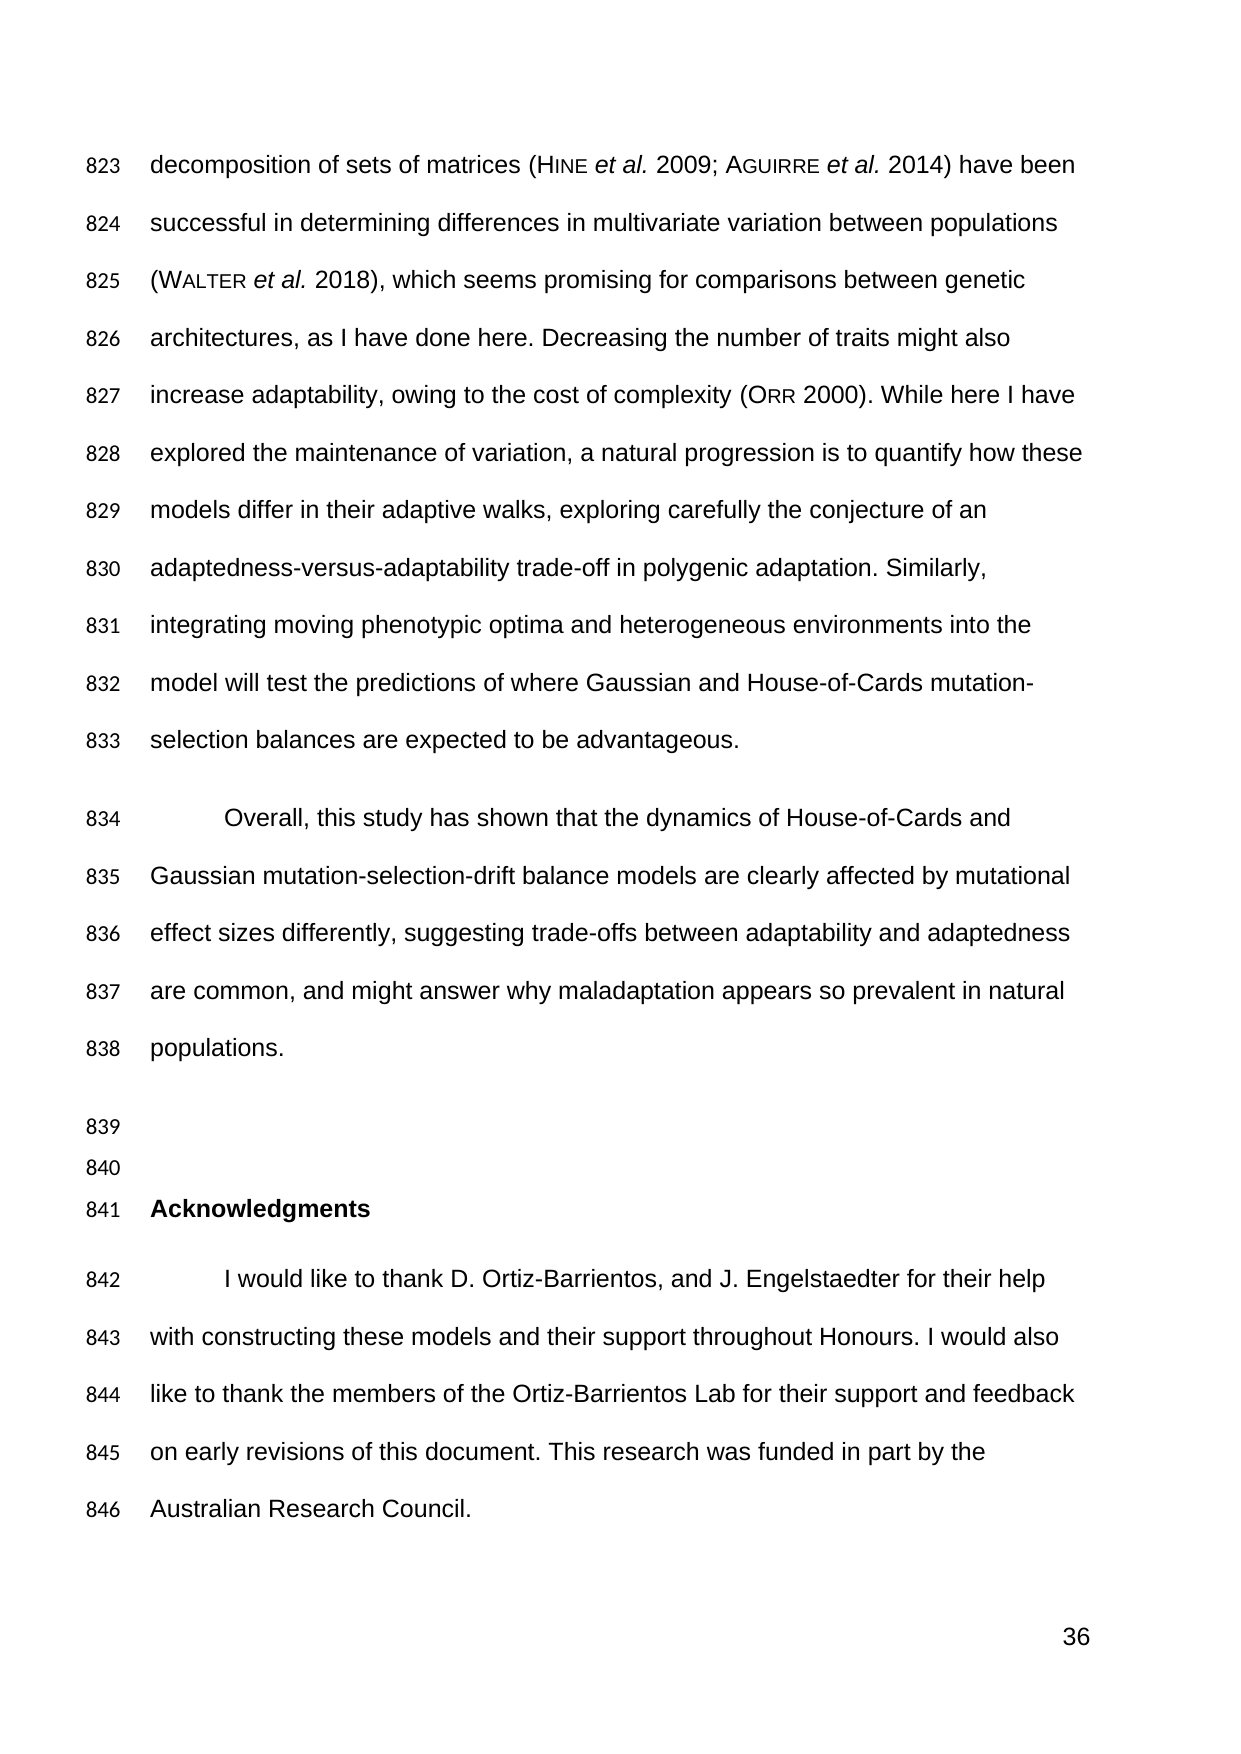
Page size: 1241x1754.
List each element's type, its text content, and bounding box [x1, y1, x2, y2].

text Overall, this study has shown that the dynamics of House-of-Cards and Gaussian mutation-selection-drift balance models are clearly affected by mutational effect sizes differently, suggesting trade-offs between adaptability and adaptedness are common, and might answer why maladaptation appears so prevalent in natural populations. [150, 803, 1090, 1062]
subtitle Acknowledgments [150, 1194, 1090, 1223]
text I would like to thank D. Ortiz-Barrientos, and J. Engelstaedter for their help with constructing these models and their support throughout Honours. I would also like to thank the members of the Ortiz-Barrientos Lab for their support and feedback on early revisions of this document. This research was funded in part by the Australian Research Council. [150, 1264, 1090, 1523]
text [150, 150, 1090, 754]
